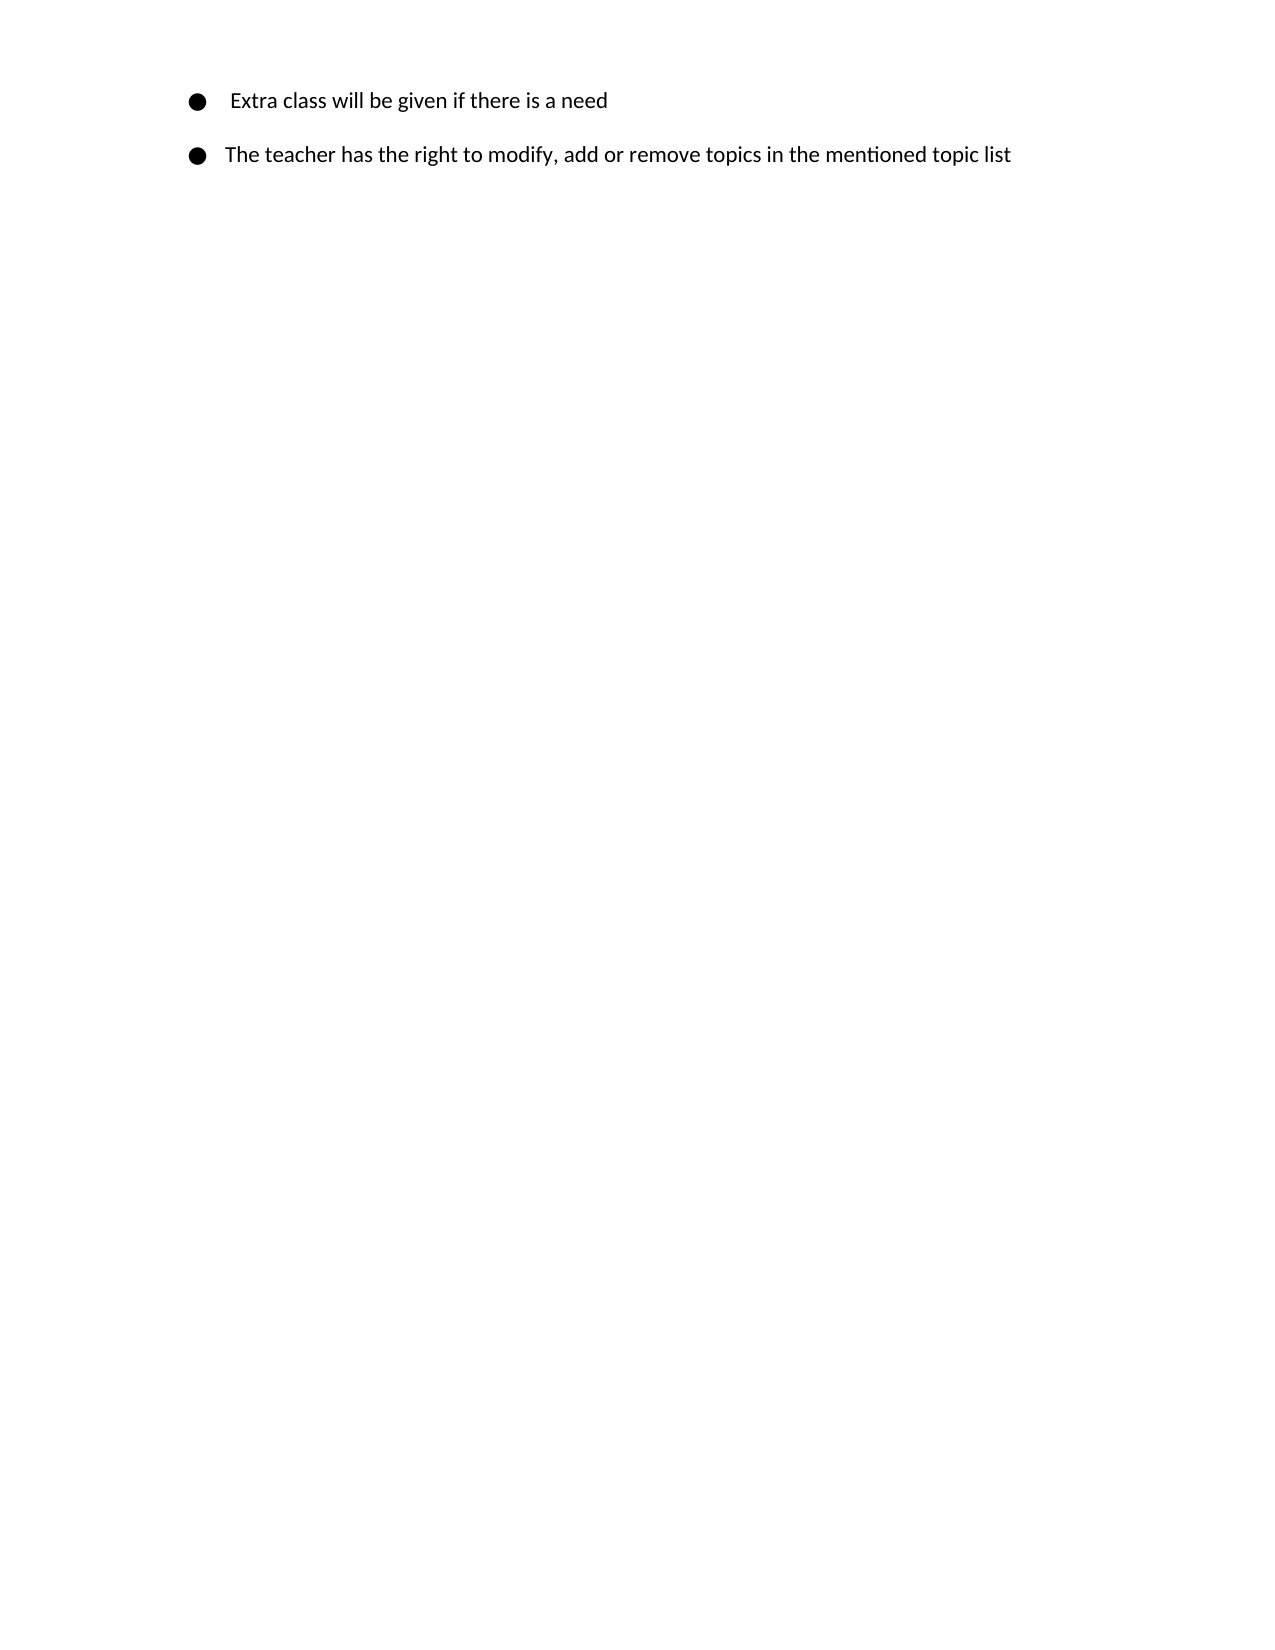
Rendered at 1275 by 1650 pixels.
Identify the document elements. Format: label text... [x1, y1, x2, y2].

list Extra class will be given if there is a need [187, 75, 1125, 122]
list The teacher has the right to modify, add or remove topics in the mentioned topic list [187, 129, 1125, 176]
